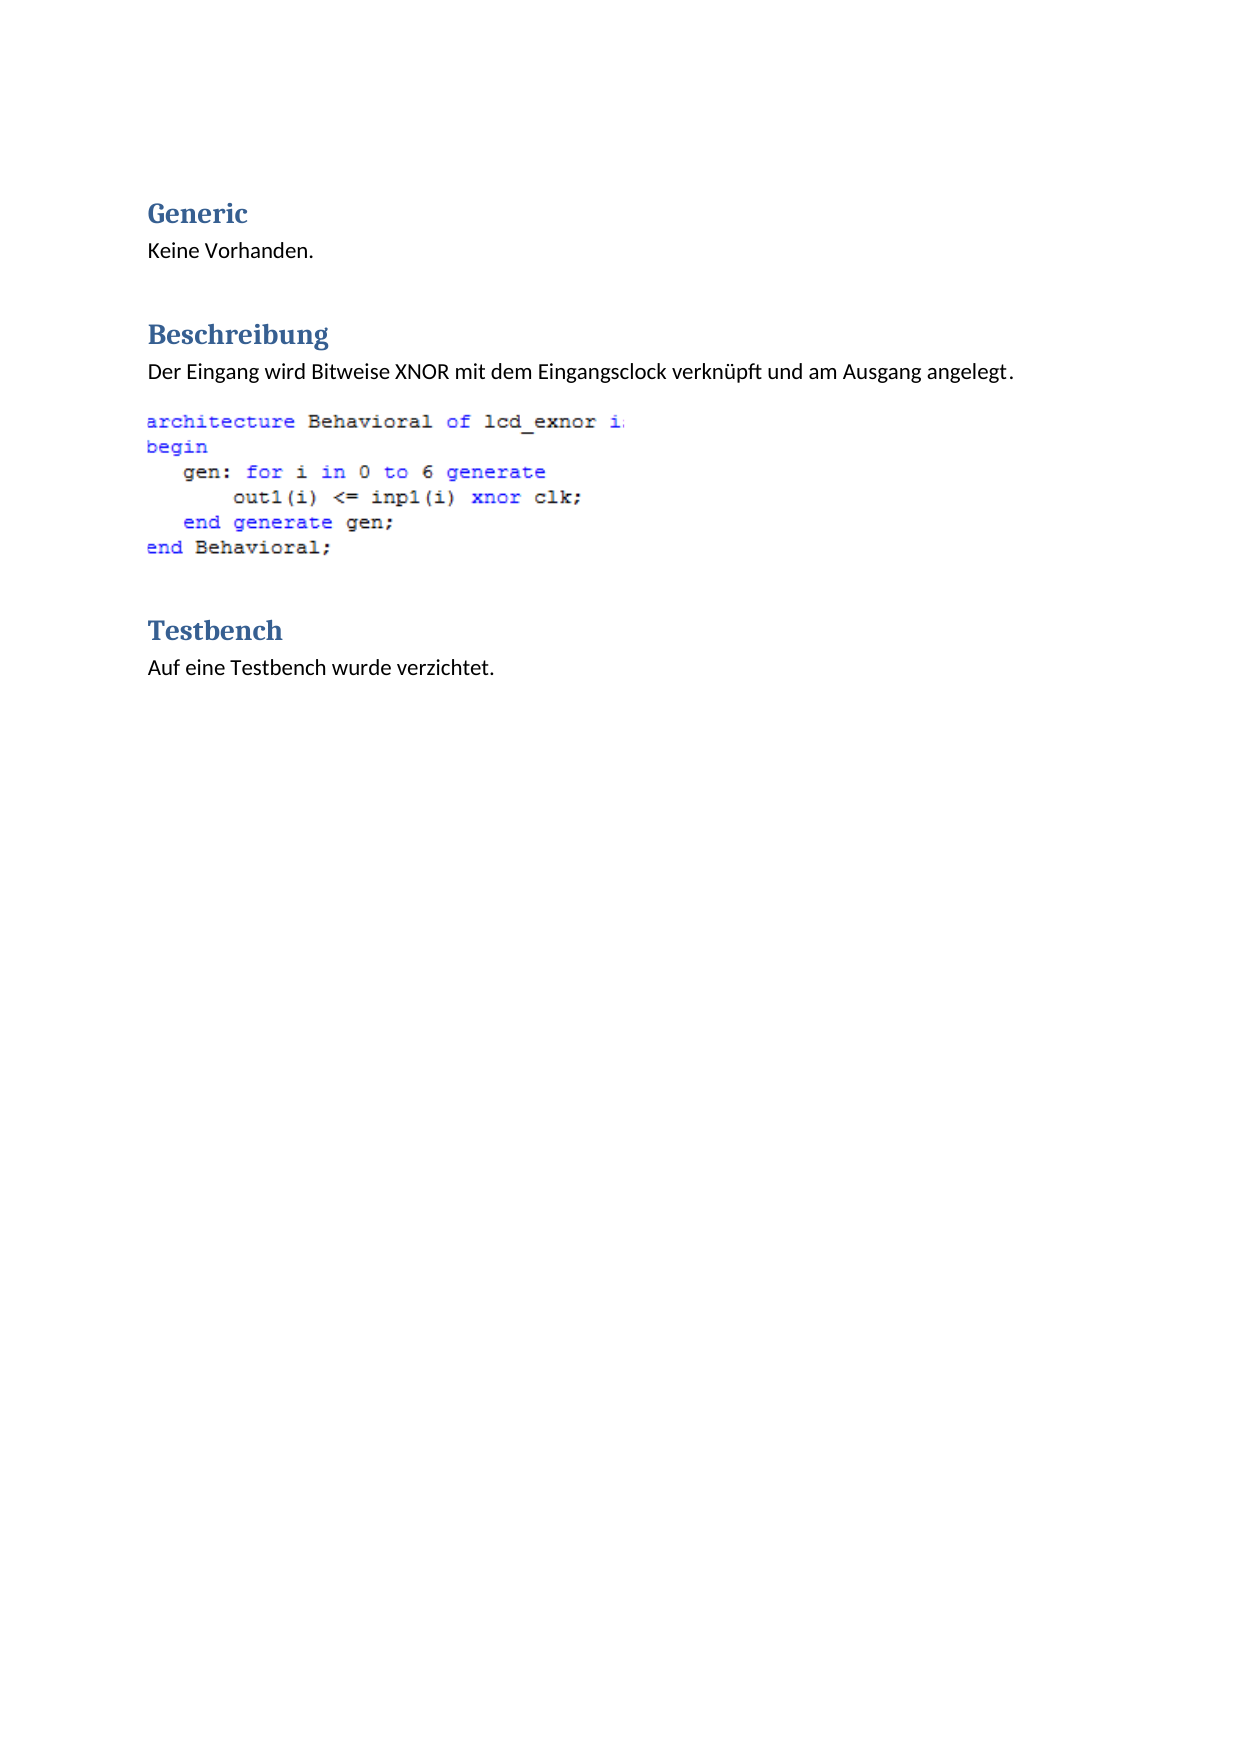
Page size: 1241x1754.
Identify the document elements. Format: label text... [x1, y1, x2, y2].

text Auf eine Testbench wurde verzichtet. [148, 653, 1093, 681]
text Der Eingang wird Bitweise XNOR mit dem Eingangsclock verknüpft und am Ausgang angelegt. [148, 357, 1093, 385]
text Keine Vorhanden. [148, 236, 1093, 264]
subtitle Beschreibung [148, 318, 1093, 352]
subtitle Testbench [148, 614, 1093, 648]
picture [147, 410, 625, 560]
subtitle Generic [148, 198, 1093, 231]
